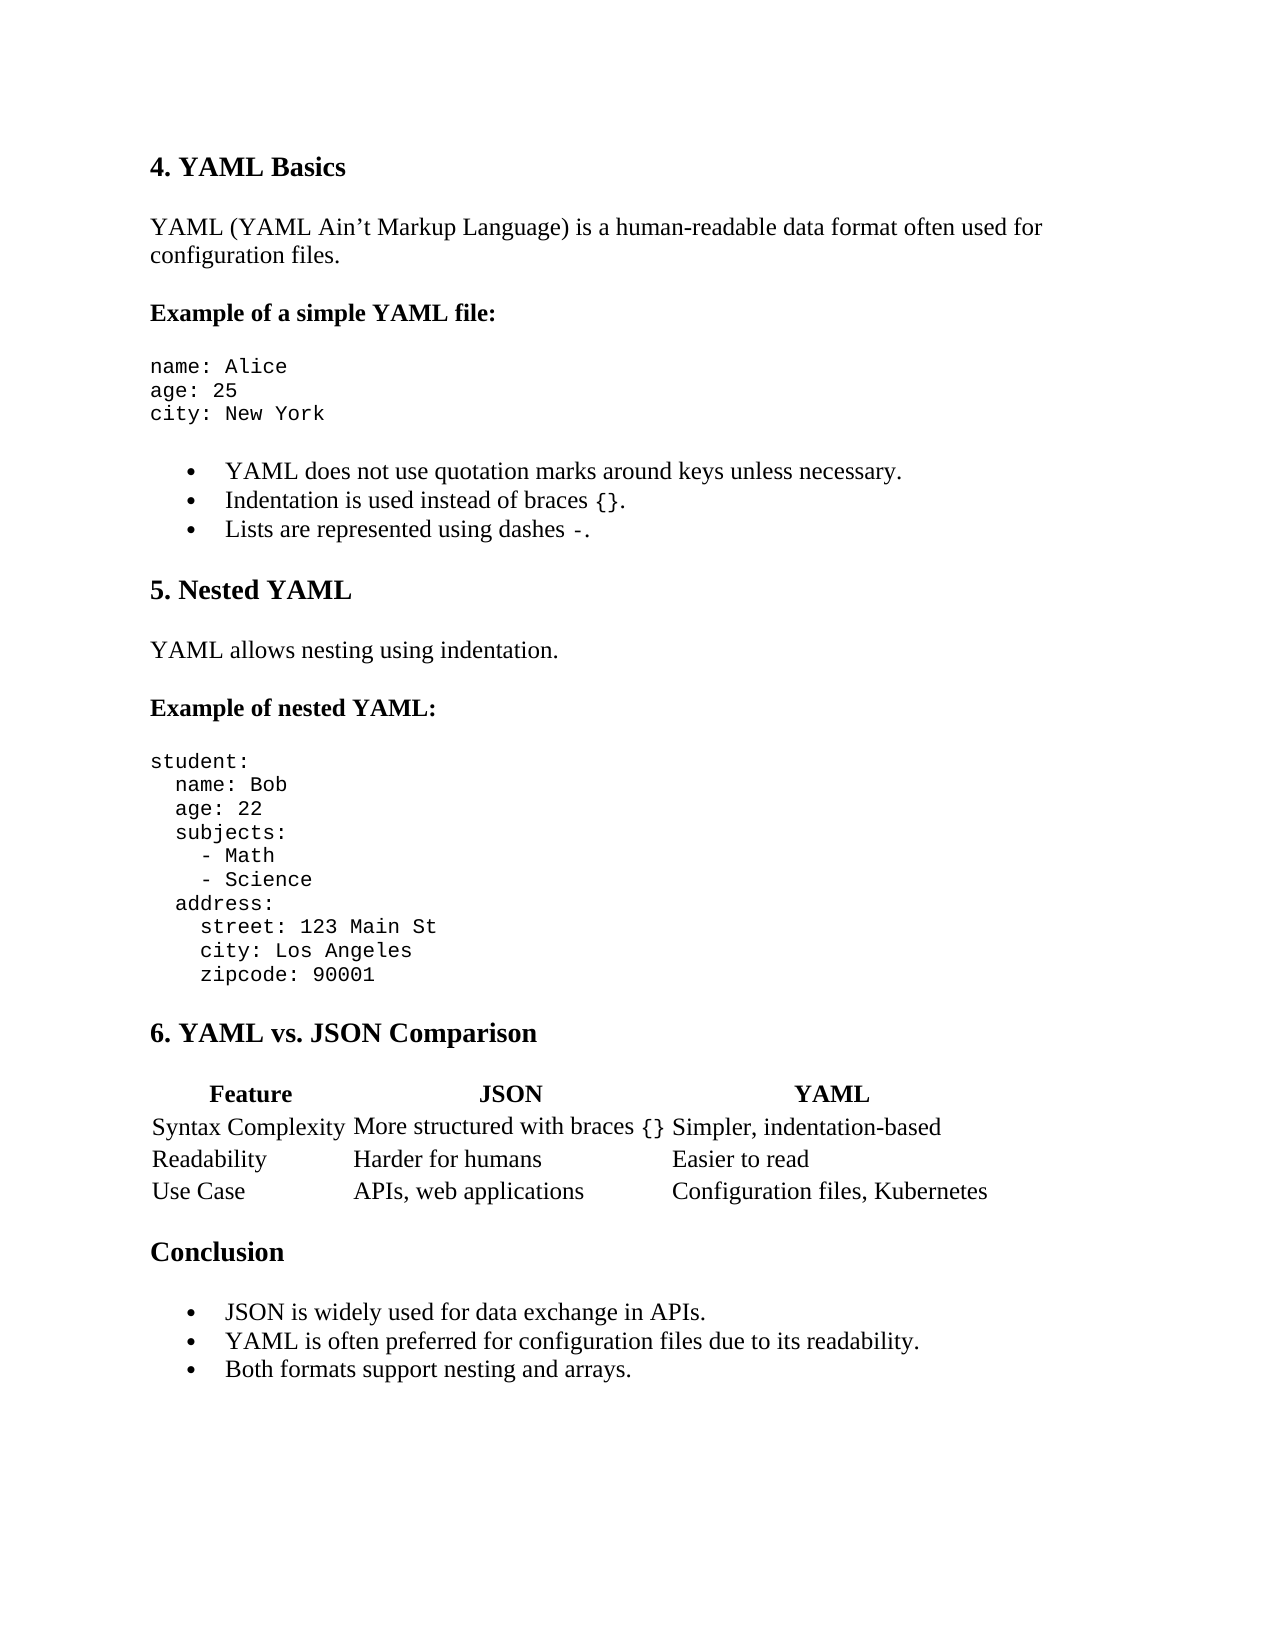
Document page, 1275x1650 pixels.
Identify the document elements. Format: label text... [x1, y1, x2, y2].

text address: [150, 893, 1125, 916]
table_header JSON [351, 1078, 670, 1110]
table_cell Easier to read [670, 1143, 994, 1174]
text Example of a simple YAML file: [150, 298, 1125, 327]
list YAML does not use quotation marks around keys unless necessary. [187, 456, 1125, 485]
text subjects: [150, 822, 1125, 845]
text 4. YAML Basics [150, 150, 1125, 182]
table_cell Use Case [150, 1174, 351, 1206]
table_header Feature [150, 1078, 351, 1110]
text Example of nested YAML: [150, 693, 1125, 722]
text age: 22 [150, 798, 1125, 822]
text city: Los Angeles [150, 940, 1125, 963]
table_cell Harder for humans [351, 1143, 670, 1174]
text YAML (YAML Ain’t Markup Language) is a human-readable data format often used for configuration files. [150, 212, 1125, 269]
text Conclusion [150, 1235, 1125, 1268]
text name: Bob [150, 774, 1125, 798]
text age: 25 [150, 380, 1125, 403]
table_cell Simpler, indentation-based [670, 1110, 994, 1142]
table_cell APIs, web applications [351, 1174, 670, 1206]
table_cell More structured with braces {} [351, 1110, 670, 1142]
text 5. Nested YAML [150, 573, 1125, 606]
list JSON is widely used for data exchange in APIs. [187, 1297, 1125, 1326]
text - Science [150, 869, 1125, 893]
text name: Alice [150, 356, 1125, 380]
text 6. YAML vs. JSON Comparison [150, 1016, 1125, 1049]
text student: [150, 751, 1125, 774]
list Indentation is used instead of braces {}. [187, 485, 1125, 514]
text street: 123 Main St [150, 916, 1125, 940]
text city: New York [150, 403, 1125, 427]
table_cell Readability [150, 1143, 351, 1174]
text zipcode: 90001 [150, 963, 1125, 987]
table_cell Syntax Complexity [150, 1110, 351, 1142]
list YAML is often preferred for configuration files due to its readability. [187, 1326, 1125, 1354]
text YAML allows nesting using indentation. [150, 635, 1125, 664]
table_header YAML [670, 1078, 994, 1110]
text - Math [150, 845, 1125, 869]
list Both formats support nesting and arrays. [187, 1354, 1125, 1383]
table_cell Configuration files, Kubernetes [670, 1174, 994, 1206]
list Lists are represented using dashes -. [187, 514, 1125, 544]
